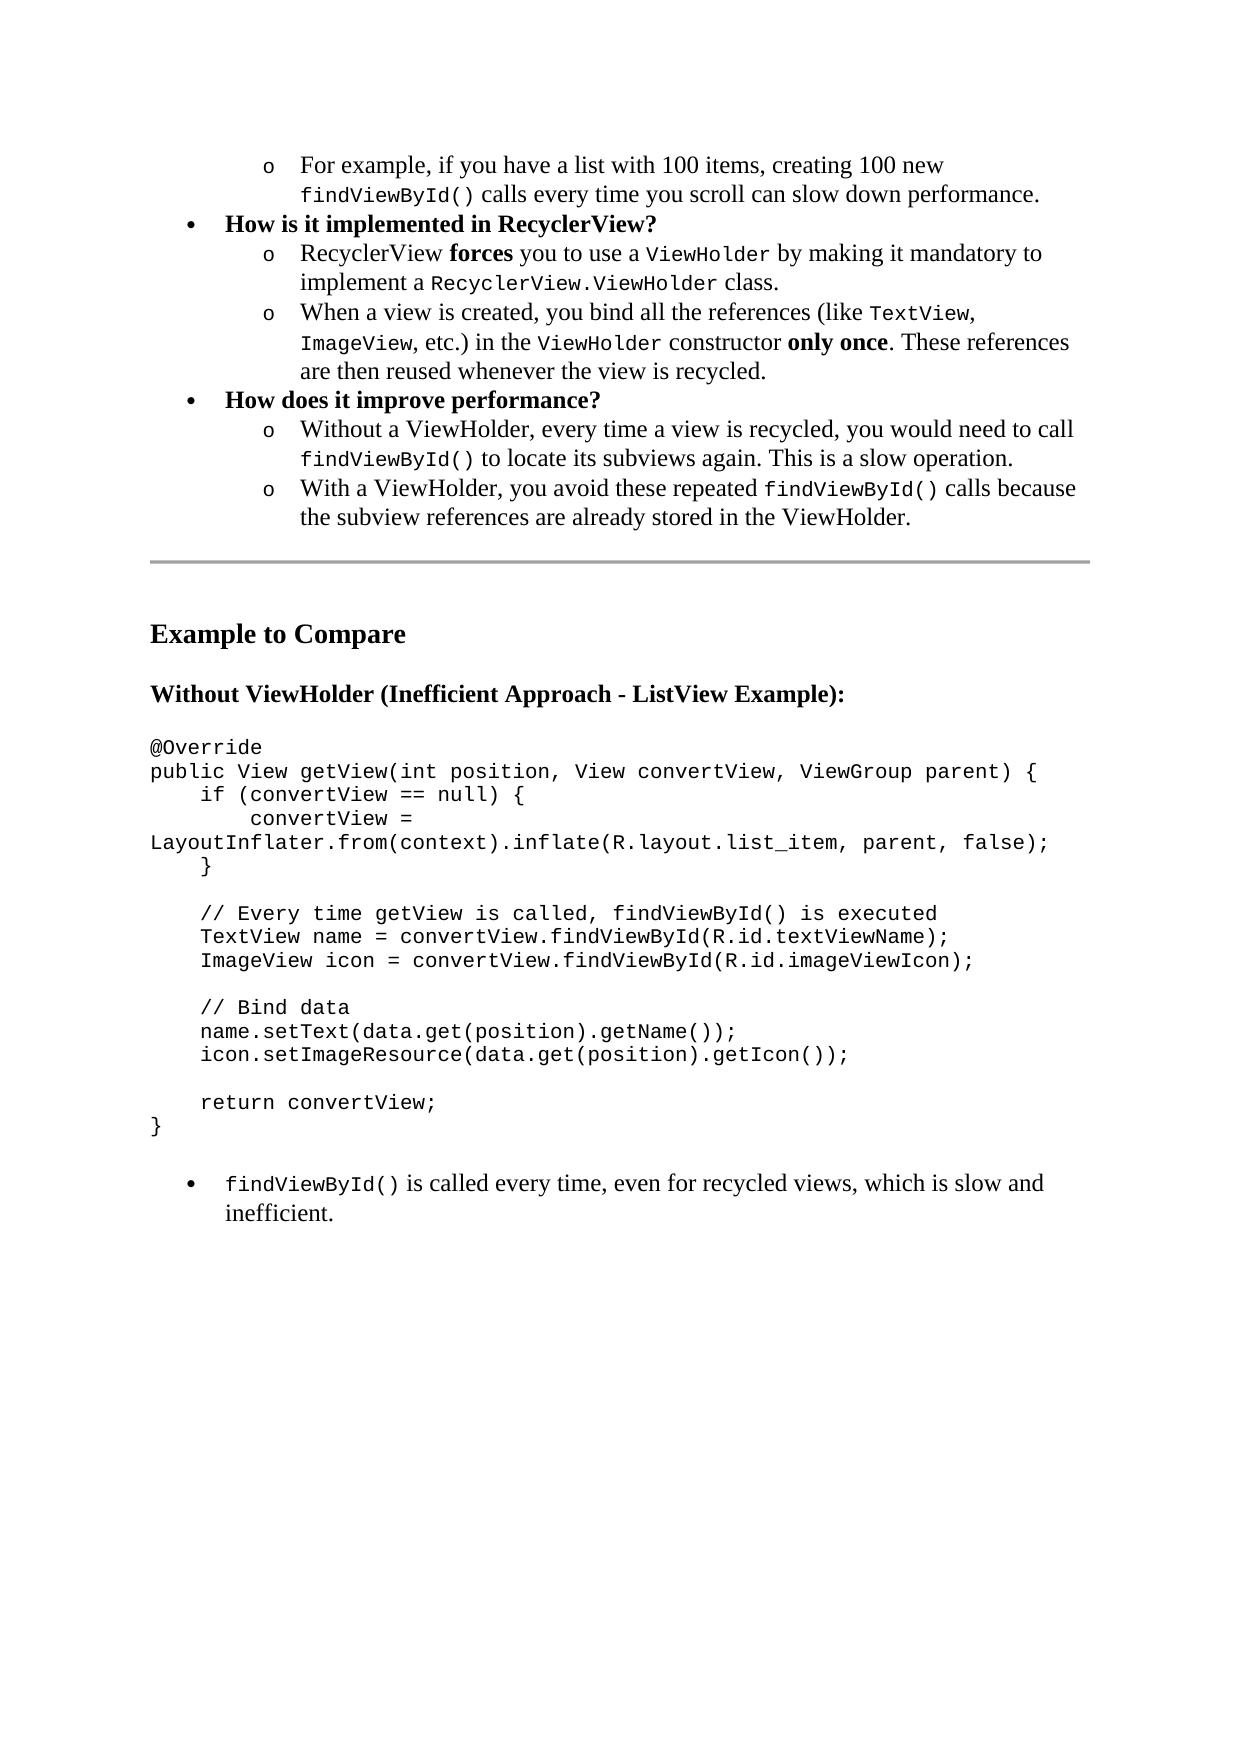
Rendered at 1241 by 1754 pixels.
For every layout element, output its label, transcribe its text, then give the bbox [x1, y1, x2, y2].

text @Override [150, 737, 1090, 761]
text ImageView icon = convertView.findViewById(R.id.imageViewIcon); [150, 950, 1090, 973]
text TextView name = convertView.findViewById(R.id.textViewName); [150, 926, 1090, 950]
list How is it implemented in RecyclerView? [187, 209, 1090, 238]
text } [150, 855, 1090, 879]
list findViewById() is called every time, even for recycled views, which is slow and inefficient. [187, 1168, 1090, 1227]
list For example, if you have a list with 100 items, creating 100 new findViewById() calls every time you scroll can slow down performance. [262, 150, 1090, 209]
text } [150, 1115, 1090, 1139]
text Example to Compare [150, 618, 1090, 650]
text public View getView(int position, View convertView, ViewGroup parent) { [150, 761, 1090, 784]
list RecyclerView forces you to use a ViewHolder by making it mandatory to implement a RecyclerView.ViewHolder class. [262, 238, 1090, 297]
list When a view is created, you bind all the references (like TextView, ImageView, etc.) in the ViewHolder constructor only once. These references are then reused whenever the view is recycled. [262, 297, 1090, 385]
list With a ViewHolder, you avoid these repeated findViewById() calls because the subview references are already stored in the ViewHolder. [262, 473, 1090, 531]
text icon.setImageResource(data.get(position).getIcon()); [150, 1044, 1090, 1068]
text Without ViewHolder (Inefficient Approach - ListView Example): [150, 679, 1090, 708]
text if (convertView == null) { [150, 784, 1090, 808]
text // Bind data [150, 997, 1090, 1021]
text convertView = LayoutInflater.from(context).inflate(R.layout.list_item, parent, false); [150, 808, 1090, 855]
list How does it improve performance? [187, 385, 1090, 414]
text return convertView; [150, 1092, 1090, 1115]
text name.setText(data.get(position).getName()); [150, 1021, 1090, 1044]
list Without a ViewHolder, every time a view is recycled, you would need to call findViewById() to locate its subviews again. This is a slow operation. [262, 414, 1090, 473]
text // Every time getView is called, findViewById() is executed [150, 903, 1090, 926]
